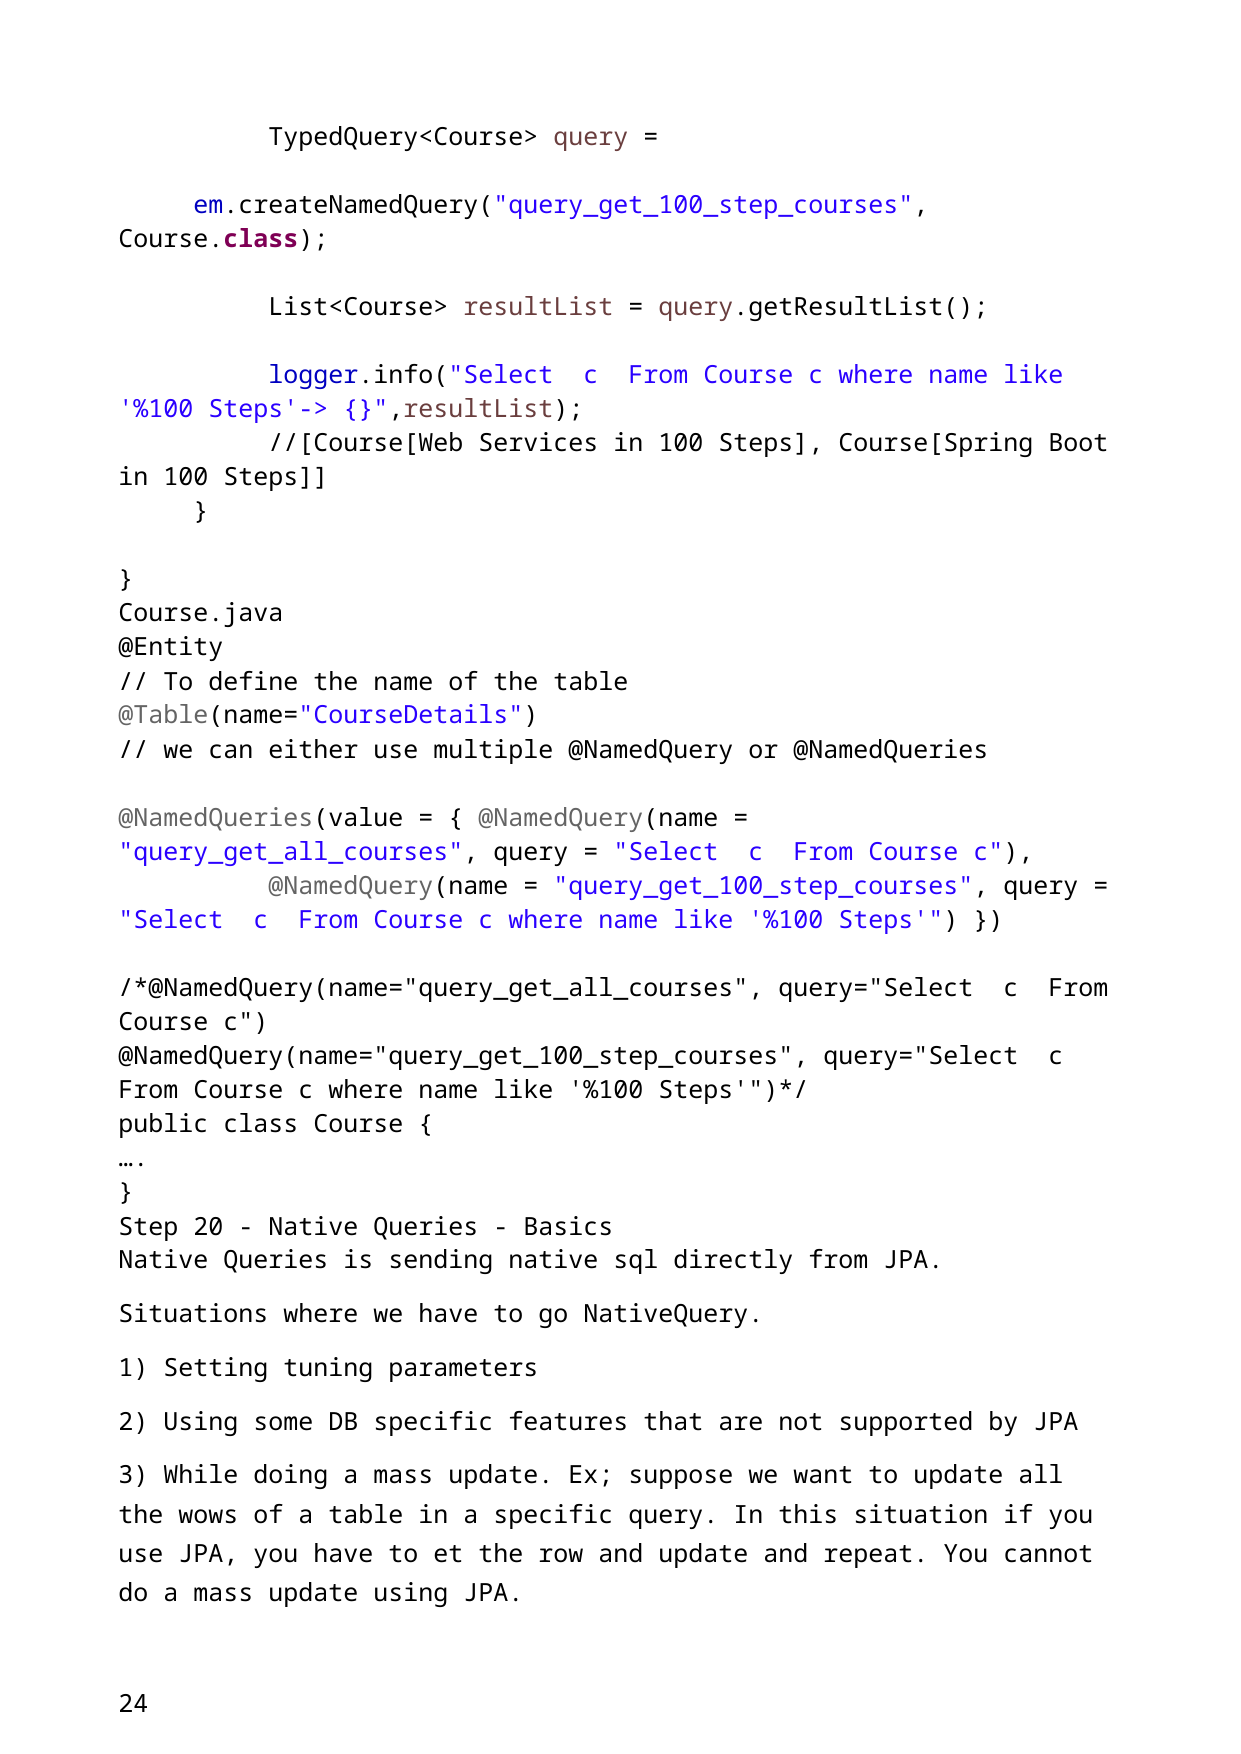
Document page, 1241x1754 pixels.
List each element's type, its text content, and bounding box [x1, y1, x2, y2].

text 1) Setting tuning parameters [118, 1350, 1122, 1384]
text Course.java [118, 595, 1122, 629]
text 3) While doing a mass update. Ex; suppose we want to update all the wows of a table in a specific query. In this situation if you use JPA, you have to et the row and update and repeat. You cannot do a mass update using JPA. [118, 1457, 1122, 1609]
text /*@NamedQuery(name="query_get_all_courses", query="Select c From Course c") [118, 970, 1122, 1038]
text @NamedQuery(name="query_get_100_step_courses", query="Select c From Course c where name like '%100 Steps'")*/ [118, 1038, 1122, 1106]
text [118, 288, 1122, 322]
text Step 20 - Native Queries - Basics [118, 1208, 1122, 1242]
text Native Queries is sending native sql directly from JPA. [118, 1242, 1122, 1276]
text …. [118, 1140, 1122, 1174]
text // we can either use multiple @NamedQuery or @NamedQueries [118, 731, 1122, 765]
text TypedQuery<Course> query = [118, 118, 1122, 152]
text @NamedQueries(value = { @NamedQuery(name = "query_get_all_courses", query = "Select c From Course c"), [118, 799, 1122, 867]
text } [118, 561, 1122, 595]
text } [118, 493, 1122, 527]
text Situations where we have to go NativeQuery. [118, 1296, 1122, 1330]
text //[Course[Web Services in 100 Steps], Course[Spring Boot in 100 Steps]] [118, 425, 1122, 493]
text logger.info("Select c From Course c where name like '%100 Steps'-> {}",resultList); [118, 357, 1122, 425]
text 2) Using some DB specific features that are not supported by JPA [118, 1403, 1122, 1437]
text } [118, 1174, 1122, 1208]
text @NamedQuery(name = "query_get_100_step_courses", query = "Select c From Course c where name like '%100 Steps'") }) [118, 867, 1122, 936]
text @Table(name="CourseDetails") [118, 697, 1122, 731]
text // To define the name of the table [118, 663, 1122, 697]
text @Entity [118, 629, 1122, 663]
text em.createNamedQuery("query_get_100_step_courses", Course.class); [118, 152, 1122, 254]
text public class Course { [118, 1106, 1122, 1140]
